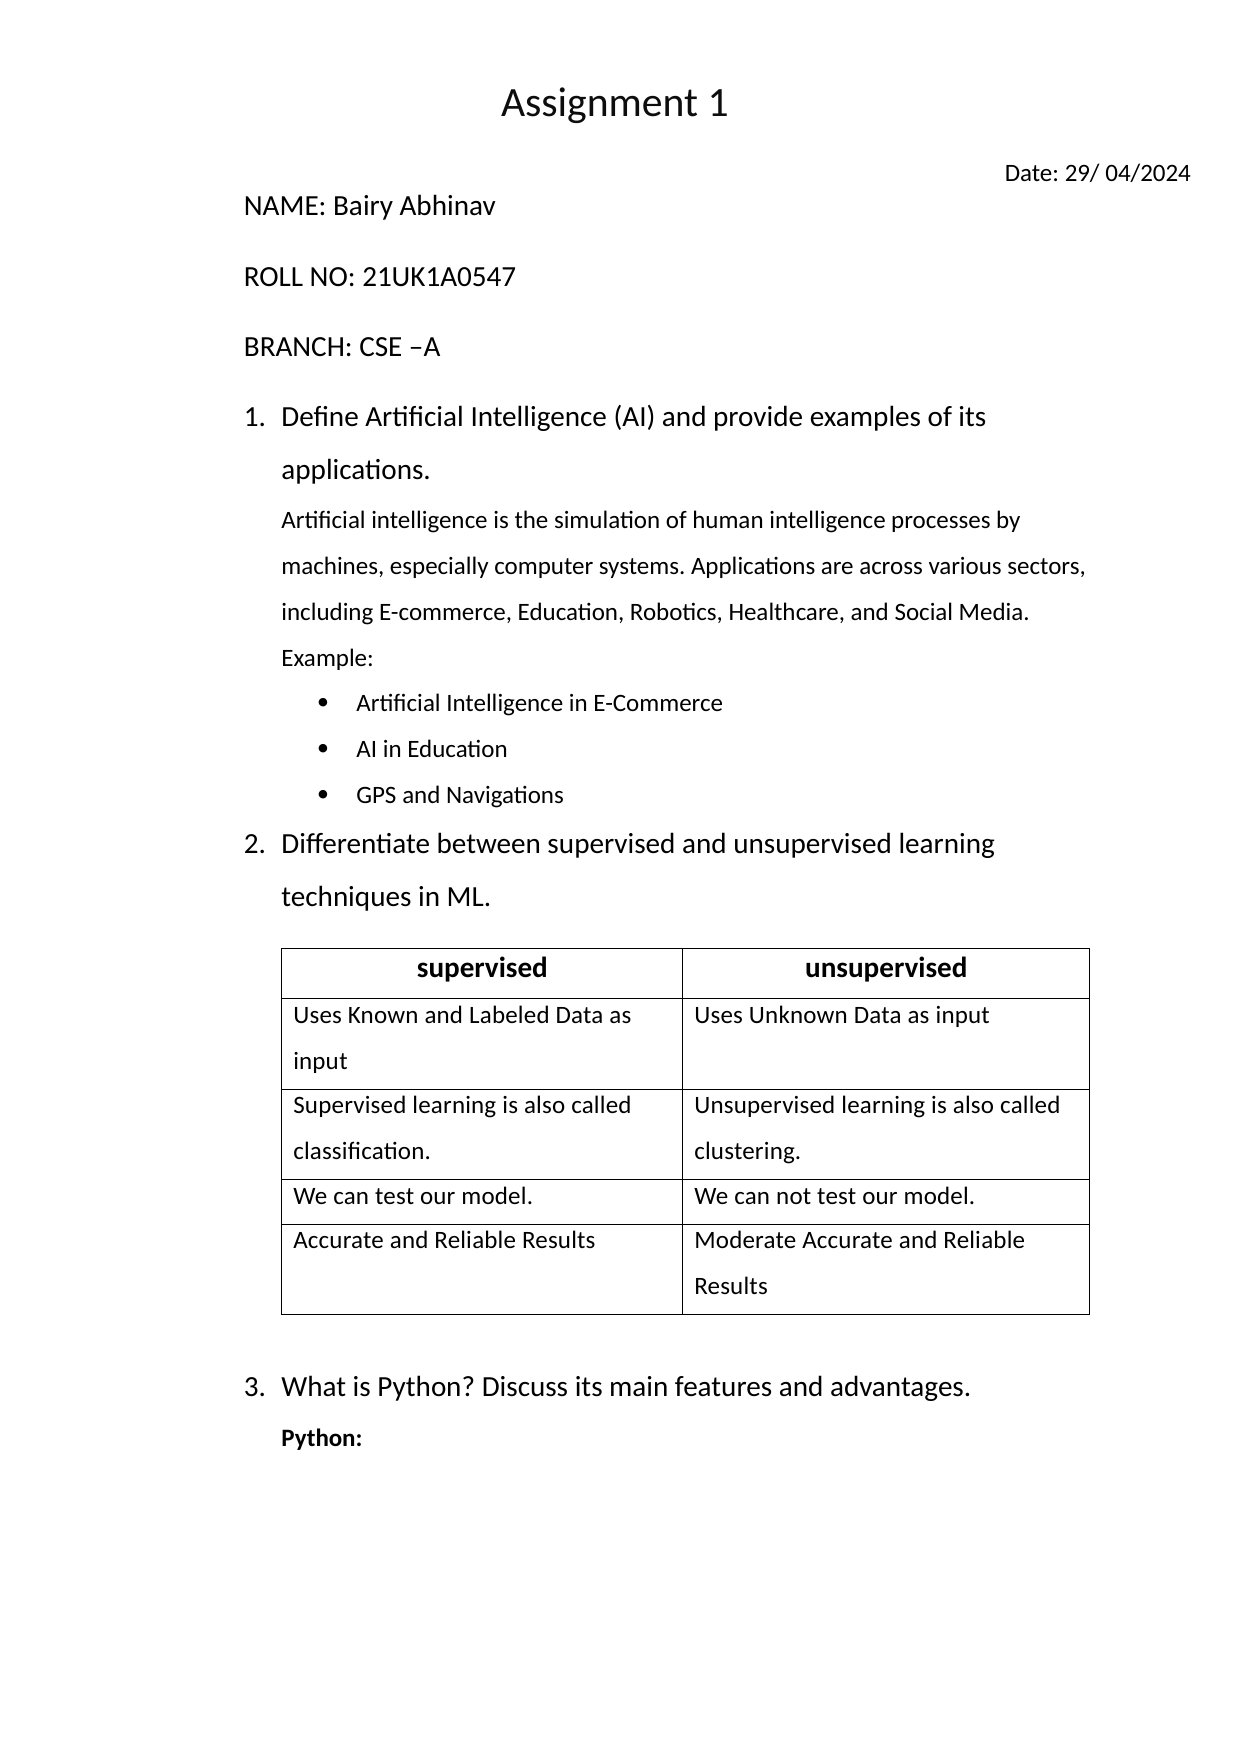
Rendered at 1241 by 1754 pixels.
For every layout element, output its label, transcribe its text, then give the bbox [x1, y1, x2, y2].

list Example: [281, 642, 1090, 672]
text BRANCH: CSE –A [244, 328, 1090, 363]
table_header supervised [282, 949, 682, 998]
list Define Artificial Intelligence (AI) and provide examples of its applications. [244, 398, 1090, 487]
list Artificial Intelligence in E-Commerce [319, 688, 1090, 718]
table_cell Uses Known and Labeled Data as input [282, 999, 682, 1088]
table_cell Unsupervised learning is also called clustering. [683, 1090, 1089, 1179]
table_header unsupervised [683, 949, 1089, 998]
table_cell Accurate and Reliable Results [282, 1225, 682, 1314]
table_cell Uses Unknown Data as input [683, 999, 1089, 1088]
table_cell We can not test our model. [683, 1180, 1089, 1224]
text NAME: Bairy Abhinav [244, 187, 1090, 223]
list AI in Education [319, 733, 1090, 764]
list GPS and Navigations [319, 779, 1090, 809]
list Differentiate between supervised and unsupervised learning techniques in ML. [244, 825, 1090, 914]
text ROLL NO: 21UK1A0547 [244, 258, 1090, 293]
table_cell We can test our model. [282, 1180, 682, 1224]
list Artificial intelligence is the simulation of human intelligence processes by machines, especially computer systems. Applications are across various sectors, including E-commerce, Education, Robotics, Healthcare, and Social Media. [281, 505, 1090, 627]
table_cell Supervised learning is also called classification. [282, 1090, 682, 1179]
list Python: [281, 1422, 1090, 1452]
list What is Python? Discuss its main features and advantages. [244, 1368, 1090, 1404]
table_cell Moderate Accurate and Reliable Results [683, 1225, 1089, 1314]
